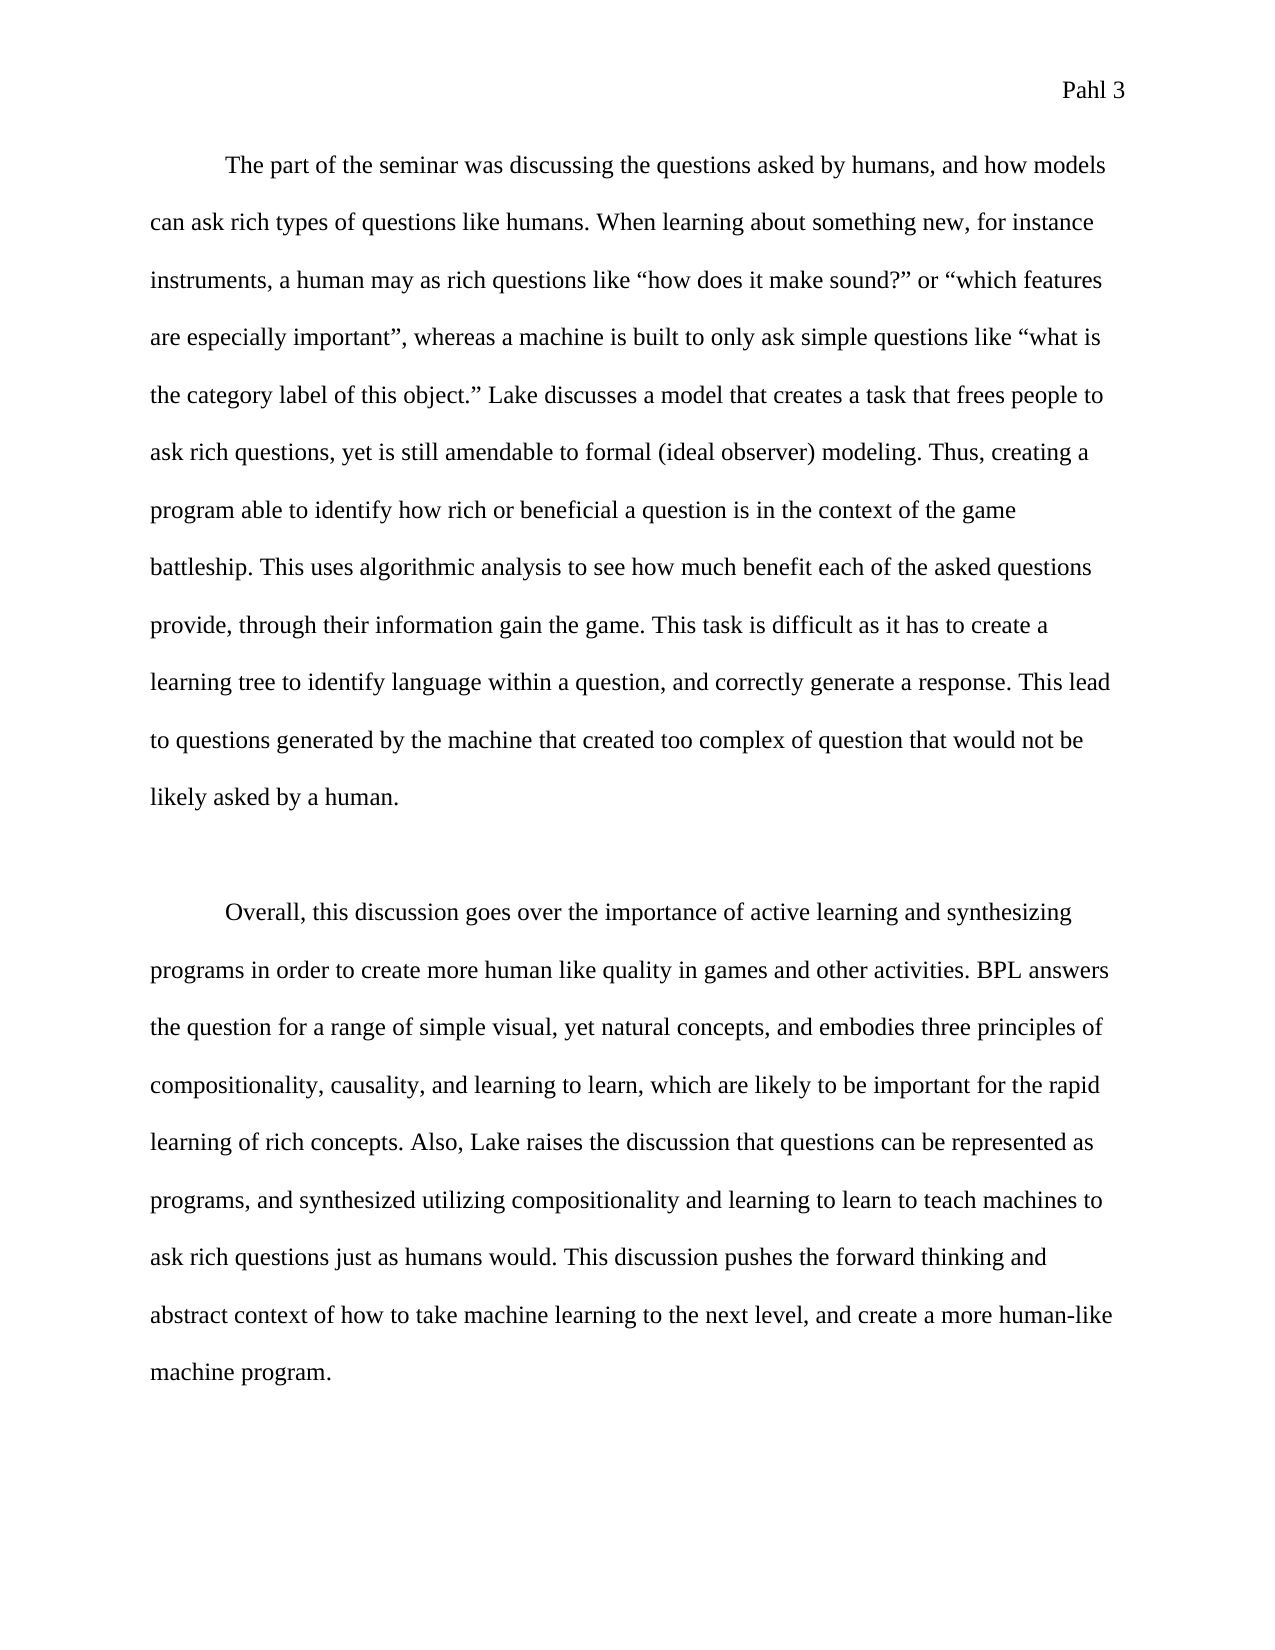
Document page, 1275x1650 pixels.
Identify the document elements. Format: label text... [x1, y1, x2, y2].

text Overall, this discussion goes over the importance of active learning and synthesizing programs in order to create more human like quality in games and other activities. BPL answers the question for a range of simple visual, yet natural concepts, and embodies three principles of compositionality, causality, and learning to learn, which are likely to be important for the rapid learning of rich concepts. Also, Lake raises the discussion that questions can be represented as programs, and synthesized utilizing compositionality and learning to learn to teach machines to ask rich questions just as humans would. This discussion pushes the forward thinking and abstract context of how to take machine learning to the next level, and create a more human-like machine program. [150, 897, 1125, 1386]
text The part of the seminar was discussing the questions asked by humans, and how models can ask rich types of questions like humans. When learning about something new, for instance instruments, a human may as rich questions like “how does it make sound?” or “which features are especially important”, whereas a machine is built to only ask simple questions like “what is the category label of this object.” Lake discusses a model that creates a task that frees people to ask rich questions, yet is still amendable to formal (ideal observer) modeling. Thus, creating a program able to identify how rich or beneficial a question is in the context of the game battleship. This uses algorithmic analysis to see how much benefit each of the asked questions provide, through their information gain the game. This task is difficult as it has to create a learning tree to identify language within a question, and correctly generate a response. This lead to questions generated by the machine that created too complex of question that would not be likely asked by a human. [150, 150, 1125, 811]
